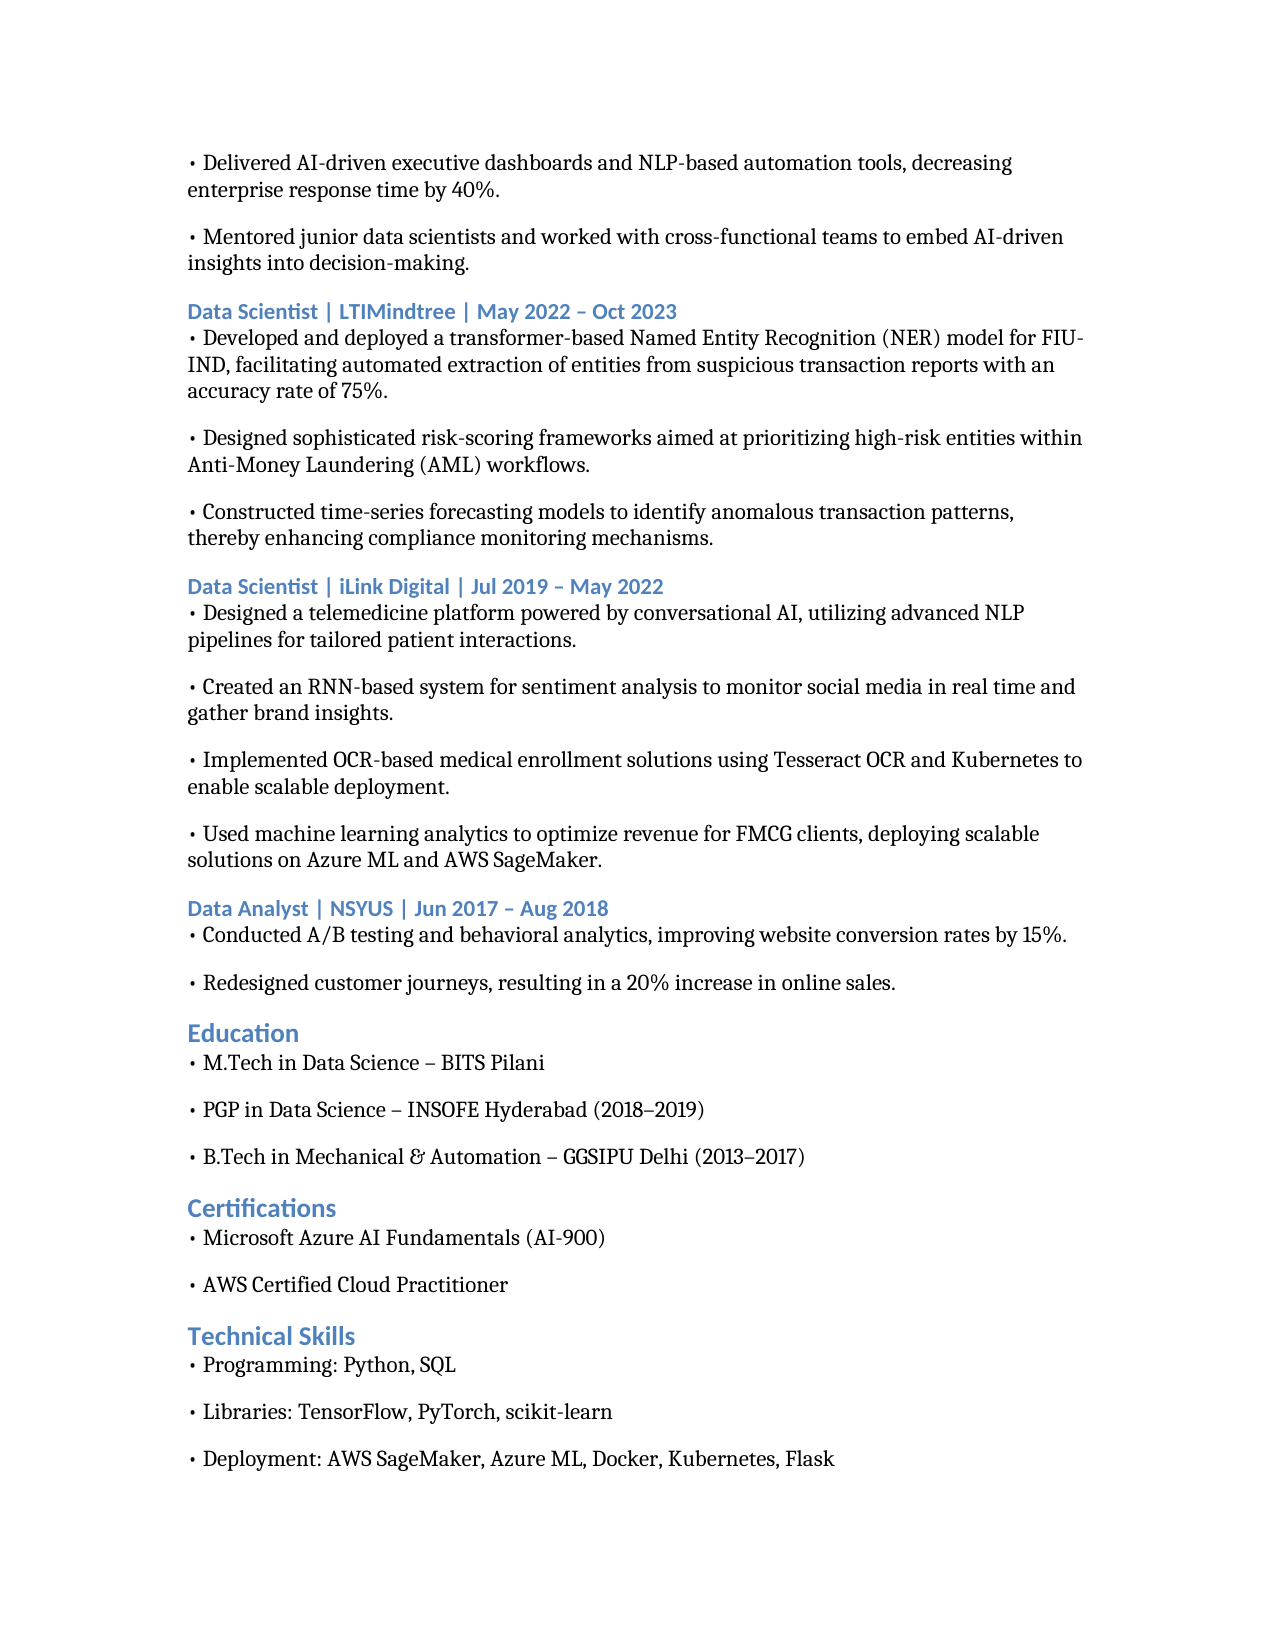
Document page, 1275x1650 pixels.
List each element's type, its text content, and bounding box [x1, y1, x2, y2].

text • Microsoft Azure AI Fundamentals (AI-900) [187, 1224, 1087, 1251]
subtitle Data Scientist | LTIMindtree | May 2022 – Oct 2023 [187, 297, 1087, 325]
text • Created an RNN-based system for sentiment analysis to monitor social media in real time and gather brand insights. [187, 674, 1087, 726]
text • Developed and deployed a transformer-based Named Entity Recognition (NER) model for FIU-IND, facilitating automated extraction of entities from suspicious transaction reports with an accuracy rate of 75%. [187, 325, 1087, 404]
subtitle Certifications [187, 1191, 1087, 1224]
text • Mentored junior data scientists and worked with cross-functional teams to embed AI-driven insights into decision-making. [187, 223, 1087, 276]
text • Libraries: TensorFlow, PyTorch, scikit-learn [187, 1399, 1087, 1425]
text • Deployment: AWS SageMaker, Azure ML, Docker, Kubernetes, Flask [187, 1446, 1087, 1472]
text • Designed a telemedicine platform powered by conversational AI, utilizing advanced NLP pipelines for tailored patient interactions. [187, 600, 1087, 653]
text • PGP in Data Science – INSOFE Hyderabad (2018–2019) [187, 1097, 1087, 1123]
text • Implemented OCR-based medical enrollment solutions using Tesseract OCR and Kubernetes to enable scalable deployment. [187, 747, 1087, 800]
text • Constructed time-series forecasting models to identify anomalous transaction patterns, thereby enhancing compliance monitoring mechanisms. [187, 498, 1087, 551]
text • B.Tech in Mechanical & Automation – GGSIPU Delhi (2013–2017) [187, 1144, 1087, 1170]
subtitle Education [187, 1017, 1087, 1050]
text • Redesigned customer journeys, resulting in a 20% increase in online sales. [187, 969, 1087, 996]
text • Designed sophisticated risk-scoring frameworks aimed at prioritizing high-risk entities within Anti-Money Laundering (AML) workflows. [187, 425, 1087, 478]
subtitle Technical Skills [187, 1319, 1087, 1352]
text • AWS Certified Cloud Practitioner [187, 1271, 1087, 1298]
text • Conducted A/B testing and behavioral analytics, improving website conversion rates by 15%. [187, 922, 1087, 949]
text • Delivered AI-driven executive dashboards and NLP-based automation tools, decreasing enterprise response time by 40%. [187, 150, 1087, 203]
subtitle Data Scientist | iLink Digital | Jul 2019 – May 2022 [187, 572, 1087, 600]
subtitle Data Analyst | NSYUS | Jun 2017 – Aug 2018 [187, 894, 1087, 922]
text • Used machine learning analytics to optimize revenue for FMCG clients, deploying scalable solutions on Azure ML and AWS SageMaker. [187, 821, 1087, 873]
text • Programming: Python, SQL [187, 1352, 1087, 1378]
text • M.Tech in Data Science – BITS Pilani [187, 1050, 1087, 1076]
